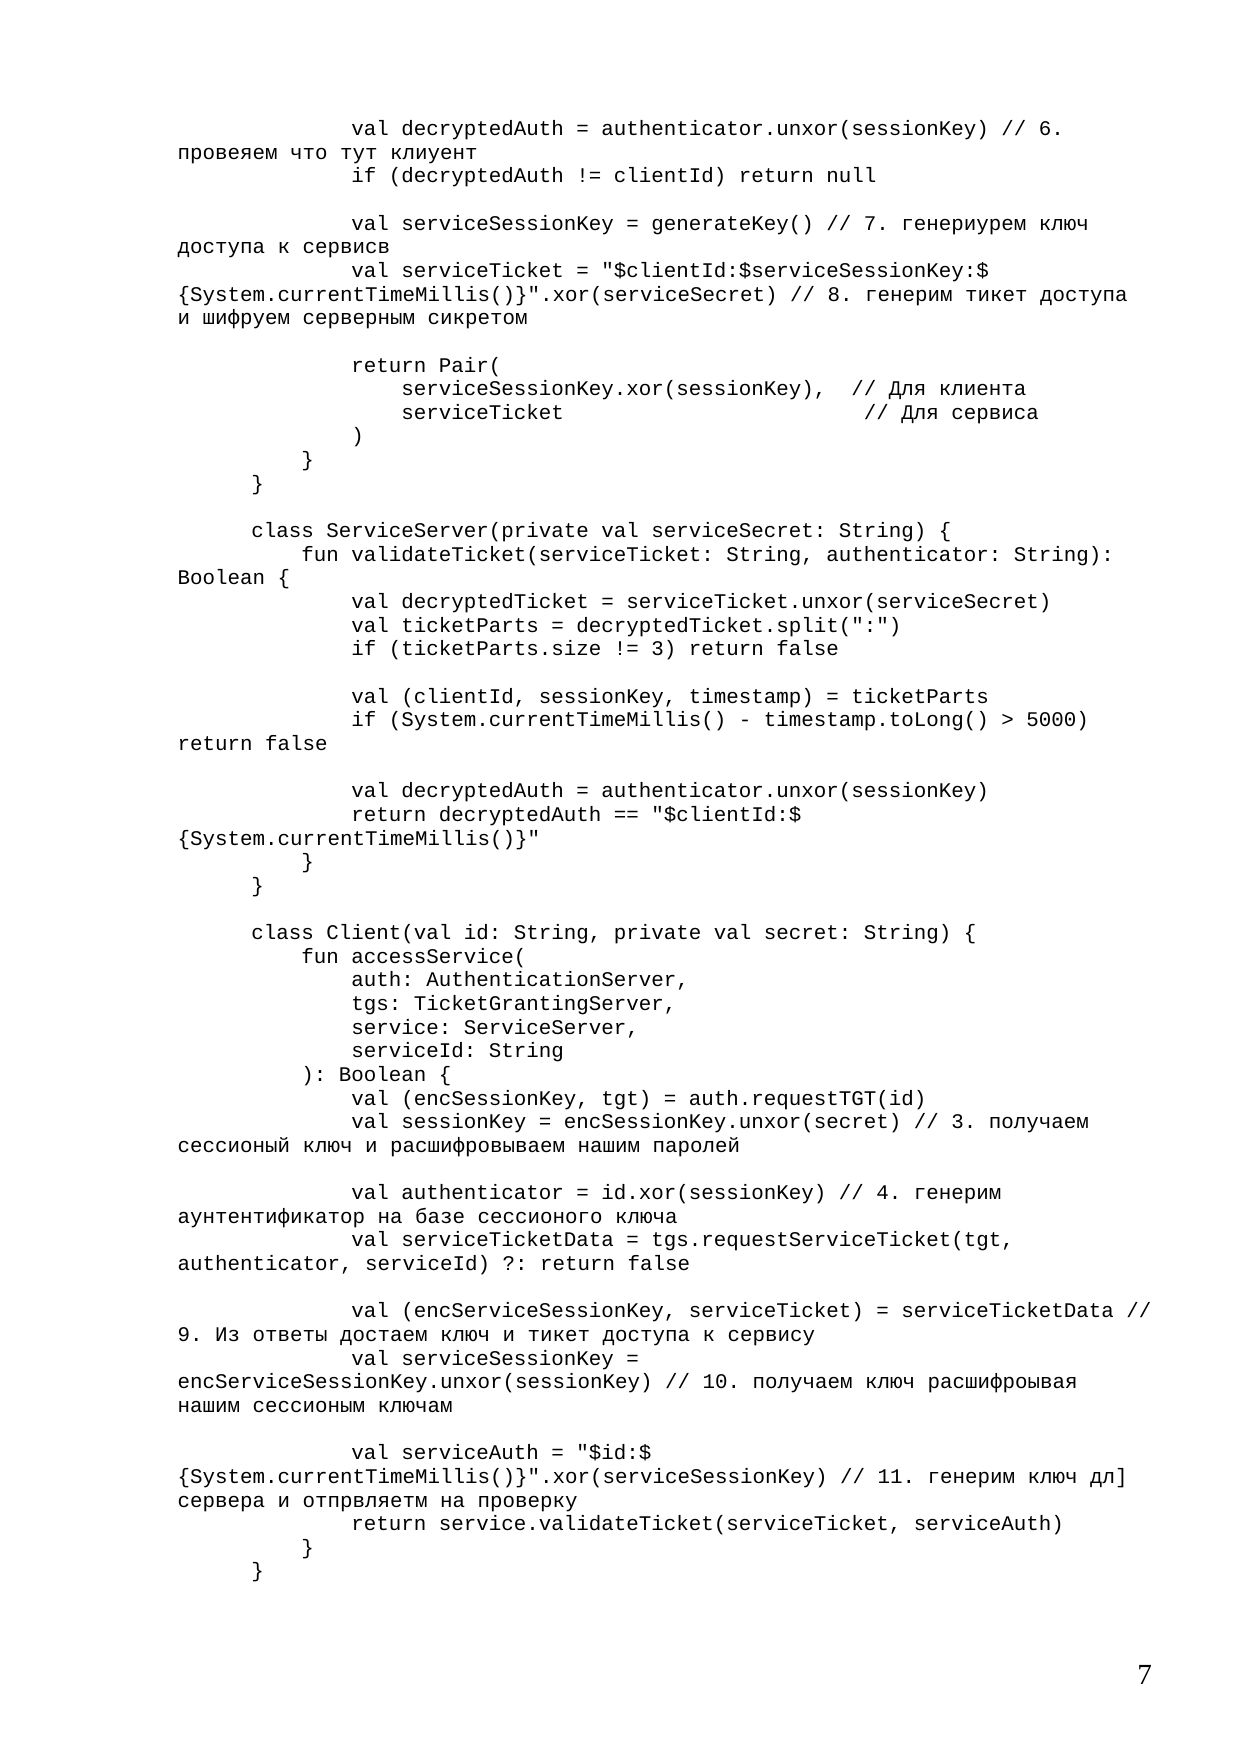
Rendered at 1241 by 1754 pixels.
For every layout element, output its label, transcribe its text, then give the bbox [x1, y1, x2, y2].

text val decryptedTicket = serviceTicket.unxor(serviceSecret) [177, 591, 1152, 615]
text class Client(val id: String, private val secret: String) { [177, 922, 1152, 946]
text tgs: TicketGrantingServer, [177, 993, 1152, 1017]
text class ServiceServer(private val serviceSecret: String) { [177, 520, 1152, 544]
text fun validateTicket(serviceTicket: String, authenticator: String): Boolean { [177, 544, 1152, 591]
text val serviceTicket = "$clientId:$serviceSessionKey:${System.currentTimeMillis()}".xor(serviceSecret) // 8. генерим тикет доступа и шифруем серверным сикретом [177, 260, 1152, 331]
text } [177, 1537, 1152, 1561]
text val serviceSessionKey = generateKey() // 7. генериурем ключ доступа к сервисв [177, 213, 1152, 260]
text val (encSessionKey, tgt) = auth.requestTGT(id) [177, 1088, 1152, 1111]
text serviceTicket // Для сервиса [177, 402, 1152, 426]
text return decryptedAuth == "$clientId:${System.currentTimeMillis()}" [177, 804, 1152, 851]
text } [177, 449, 1152, 473]
text fun accessService( [177, 946, 1152, 969]
text val serviceAuth = "$id:${System.currentTimeMillis()}".xor(serviceSessionKey) // 11. генерим ключ дл] сервера и отпрвляетм на проверку [177, 1442, 1152, 1513]
text return Pair( [177, 354, 1152, 378]
text ) [177, 426, 1152, 449]
text val authenticator = id.xor(sessionKey) // 4. генерим аунтентификатор на базе сессионого ключа [177, 1182, 1152, 1229]
text if (ticketParts.size != 3) return false [177, 638, 1152, 662]
text val ticketParts = decryptedTicket.split(":") [177, 615, 1152, 638]
text val decryptedAuth = authenticator.unxor(sessionKey) [177, 780, 1152, 804]
text ): Boolean { [177, 1064, 1152, 1088]
text val serviceSessionKey = encServiceSessionKey.unxor(sessionKey) // 10. получаем ключ расшифроывая нашим сессионым ключам [177, 1348, 1152, 1419]
text serviceId: String [177, 1040, 1152, 1064]
text val sessionKey = encSessionKey.unxor(secret) // 3. получаем сессионый ключ и расшифровываем нашим паролей [177, 1111, 1152, 1158]
text serviceSessionKey.xor(sessionKey), // Для клиента [177, 378, 1152, 402]
text } [177, 851, 1152, 875]
text val serviceTicketData = tgs.requestServiceTicket(tgt, authenticator, serviceId) ?: return false [177, 1229, 1152, 1277]
text } [177, 1561, 1152, 1584]
text if (System.currentTimeMillis() - timestamp.toLong() > 5000) return false [177, 709, 1152, 757]
text if (decryptedAuth != clientId) return null [177, 165, 1152, 189]
text val (encServiceSessionKey, serviceTicket) = serviceTicketData // 9. Из ответы достаем ключ и тикет доступа к сервису [177, 1300, 1152, 1348]
text service: ServiceServer, [177, 1017, 1152, 1040]
text auth: AuthenticationServer, [177, 969, 1152, 993]
text val decryptedAuth = authenticator.unxor(sessionKey) // 6. провеяем что тут клиуент [177, 118, 1152, 165]
text } [177, 473, 1152, 496]
text } [177, 875, 1152, 898]
text val (clientId, sessionKey, timestamp) = ticketParts [177, 686, 1152, 709]
text return service.validateTicket(serviceTicket, serviceAuth) [177, 1513, 1152, 1537]
